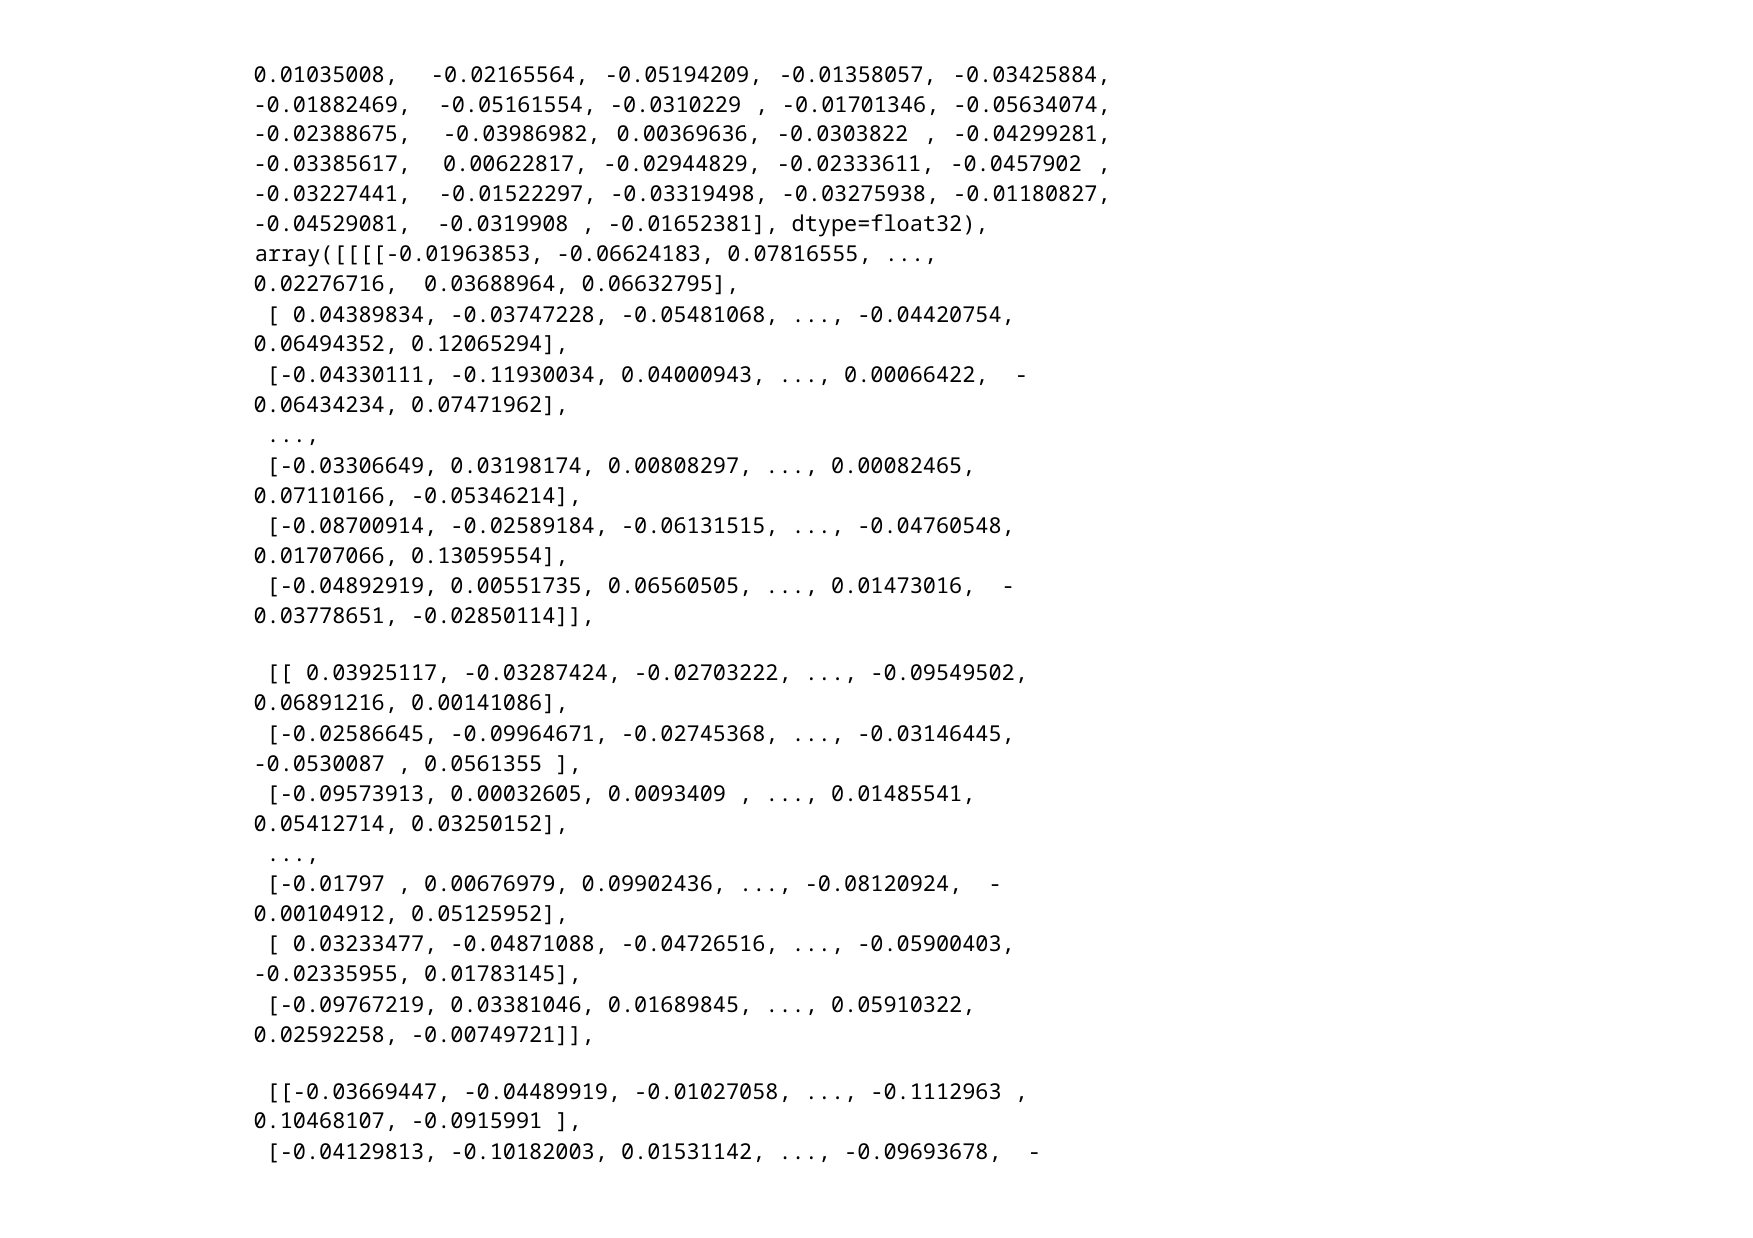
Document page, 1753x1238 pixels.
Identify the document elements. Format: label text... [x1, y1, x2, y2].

text [-0.09767219, 0.03381046, 0.01689845, ..., 0.05910322, 0.02592258, -0.00749721]], [253, 989, 1051, 1048]
text [-0.01797 , 0.00676979, 0.09902436, ..., -0.08120924, -0.00104912, 0.05125952], [253, 868, 1051, 928]
text [-0.09573913, 0.00032605, 0.0093409 , ..., 0.01485541, 0.05412714, 0.03250152], [253, 778, 1051, 838]
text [253, 59, 1111, 237]
text [-0.02586645, -0.09964671, -0.02745368, ..., -0.03146445, -0.0530087 , 0.0561355 ], [253, 718, 1051, 777]
text ..., [253, 419, 1664, 449]
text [253, 1136, 1051, 1166]
text [-0.04892919, 0.00551735, 0.06560505, ..., 0.01473016, -0.03778651, -0.02850114]], [253, 571, 1051, 630]
text [-0.03306649, 0.03198174, 0.00808297, ..., 0.00082465, 0.07110166, -0.05346214], [253, 450, 1051, 509]
text [ 0.03233477, -0.04871088, -0.04726516, ..., -0.05900403, -0.02335955, 0.01783145], [253, 928, 1051, 988]
text [-0.08700914, -0.02589184, -0.06131515, ..., -0.04760548, 0.01707066, 0.13059554], [253, 510, 1051, 570]
text ..., [253, 838, 1664, 868]
text [-0.04330111, -0.11930034, 0.04000943, ..., 0.00066422, -0.06434234, 0.07471962], [253, 359, 1051, 418]
text [[ 0.03925117, -0.03287424, -0.02703222, ..., -0.09549502, 0.06891216, 0.00141086], [253, 657, 1051, 717]
text array([[[[-0.01963853, -0.06624183, 0.07816555, ..., 0.02276716, 0.03688964, 0.06632795], [253, 238, 1051, 298]
text [[-0.03669447, -0.04489919, -0.01027058, ..., -0.1112963 , 0.10468107, -0.0915991 ], [253, 1076, 1051, 1135]
text [ 0.04389834, -0.03747228, -0.05481068, ..., -0.04420754, 0.06494352, 0.12065294], [253, 298, 1051, 358]
